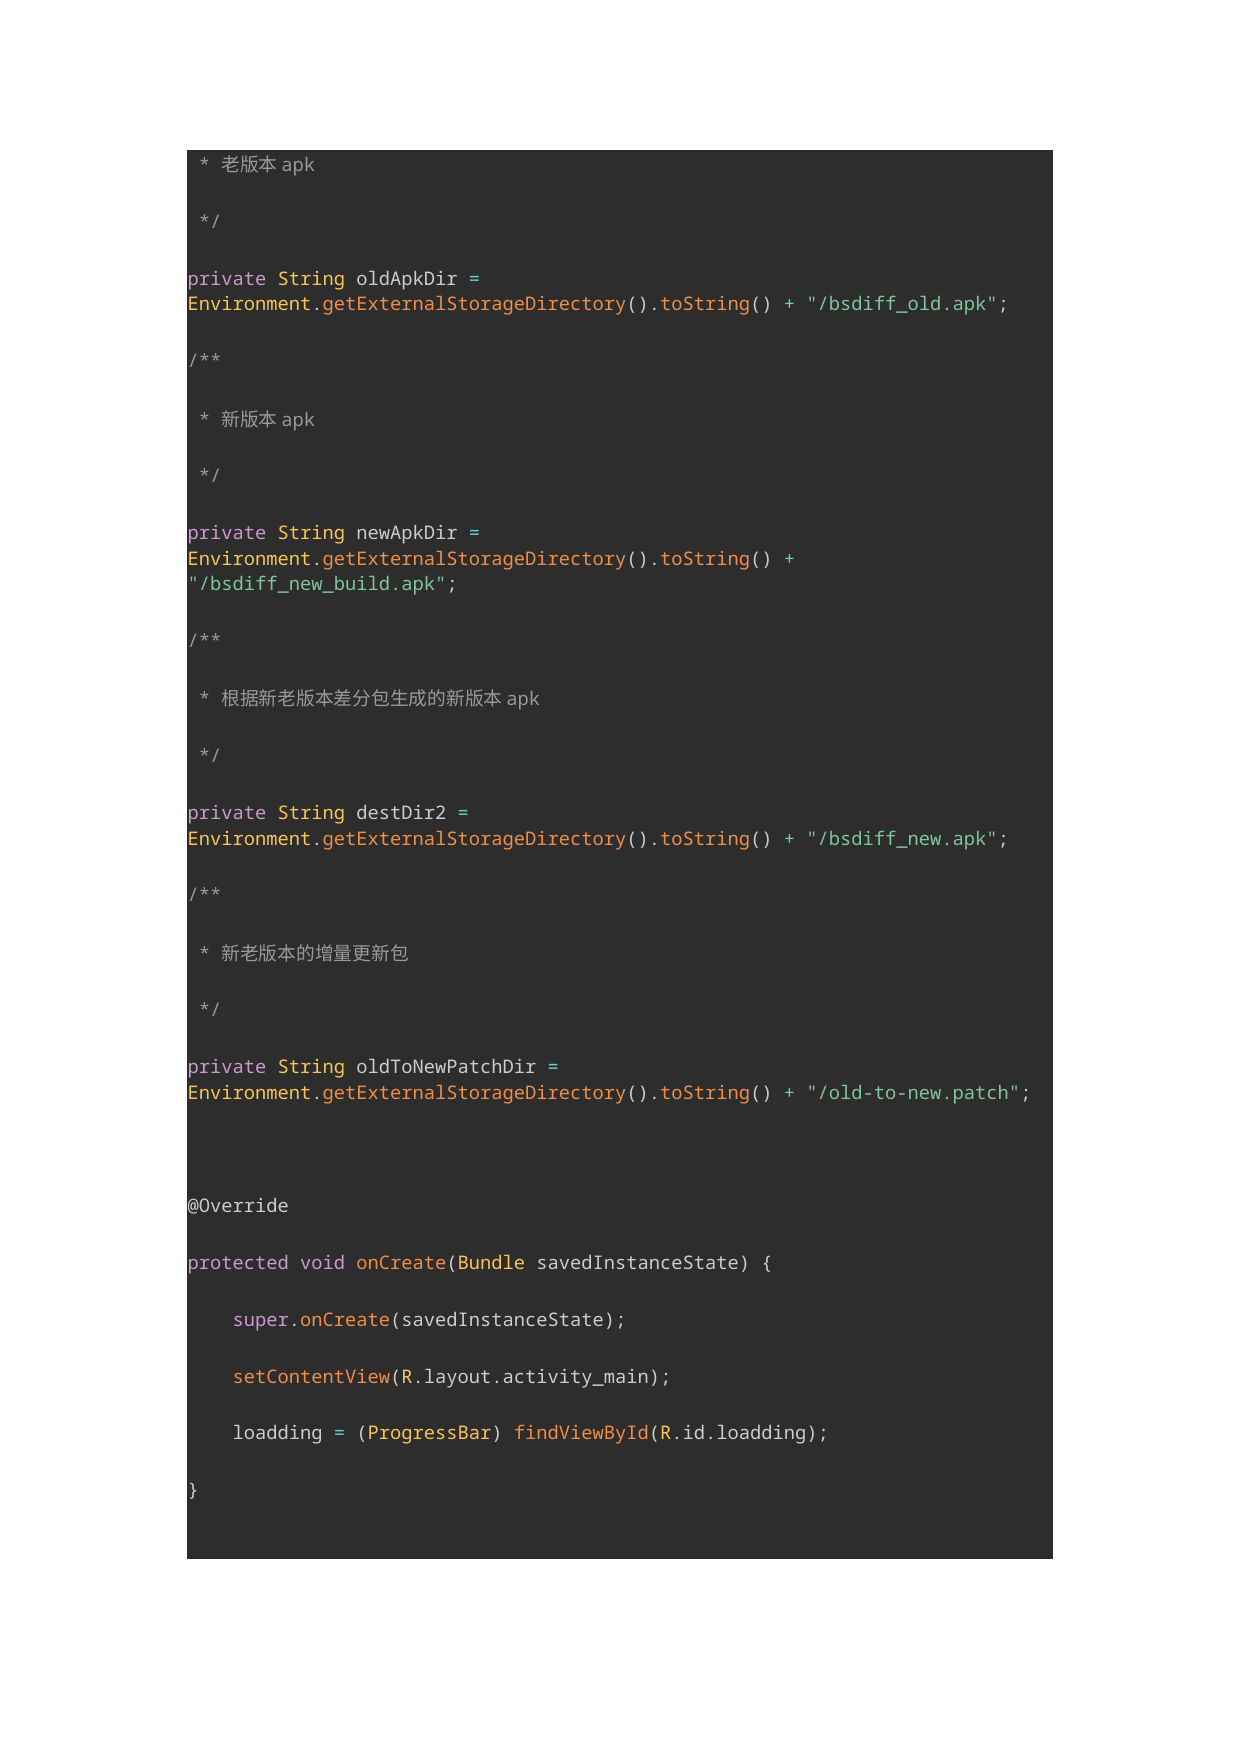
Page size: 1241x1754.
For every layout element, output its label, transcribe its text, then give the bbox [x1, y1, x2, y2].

text * 新老版本的增量更新包 [187, 938, 1053, 966]
text */ [187, 742, 1053, 768]
text setContentView(R.layout.activity_main); [187, 1363, 1053, 1388]
text } [187, 1476, 1053, 1502]
text */ [187, 997, 1053, 1022]
text /** [187, 882, 1053, 907]
text * 老版本apk [187, 150, 1053, 177]
text */ [187, 463, 1053, 488]
text */ [187, 208, 1053, 234]
text private String destDir2 = Environment.getExternalStorageDirectory().toString() + "/bsdiff_new.apk"; [187, 799, 1053, 850]
text protected void onCreate(Bundle savedInstanceState) { [187, 1249, 1053, 1275]
text private String newApkDir = Environment.getExternalStorageDirectory().toString() + "/bsdiff_new_build.apk"; [187, 519, 1053, 596]
text * 新版本apk [187, 404, 1053, 431]
text loadding = (ProgressBar) findViewById(R.id.loadding); [187, 1420, 1053, 1445]
text * 根据新老版本差分包生成的新版本apk [187, 684, 1053, 711]
text private String oldToNewPatchDir = Environment.getExternalStorageDirectory().toString() + "/old-to-new.patch"; [187, 1053, 1053, 1104]
text /** [187, 627, 1053, 653]
text private String oldApkDir = Environment.getExternalStorageDirectory().toString() + "/bsdiff_old.apk"; [187, 265, 1053, 316]
text /** [187, 347, 1053, 373]
text @Override [187, 1193, 1053, 1218]
text super.onCreate(savedInstanceState); [187, 1306, 1053, 1332]
